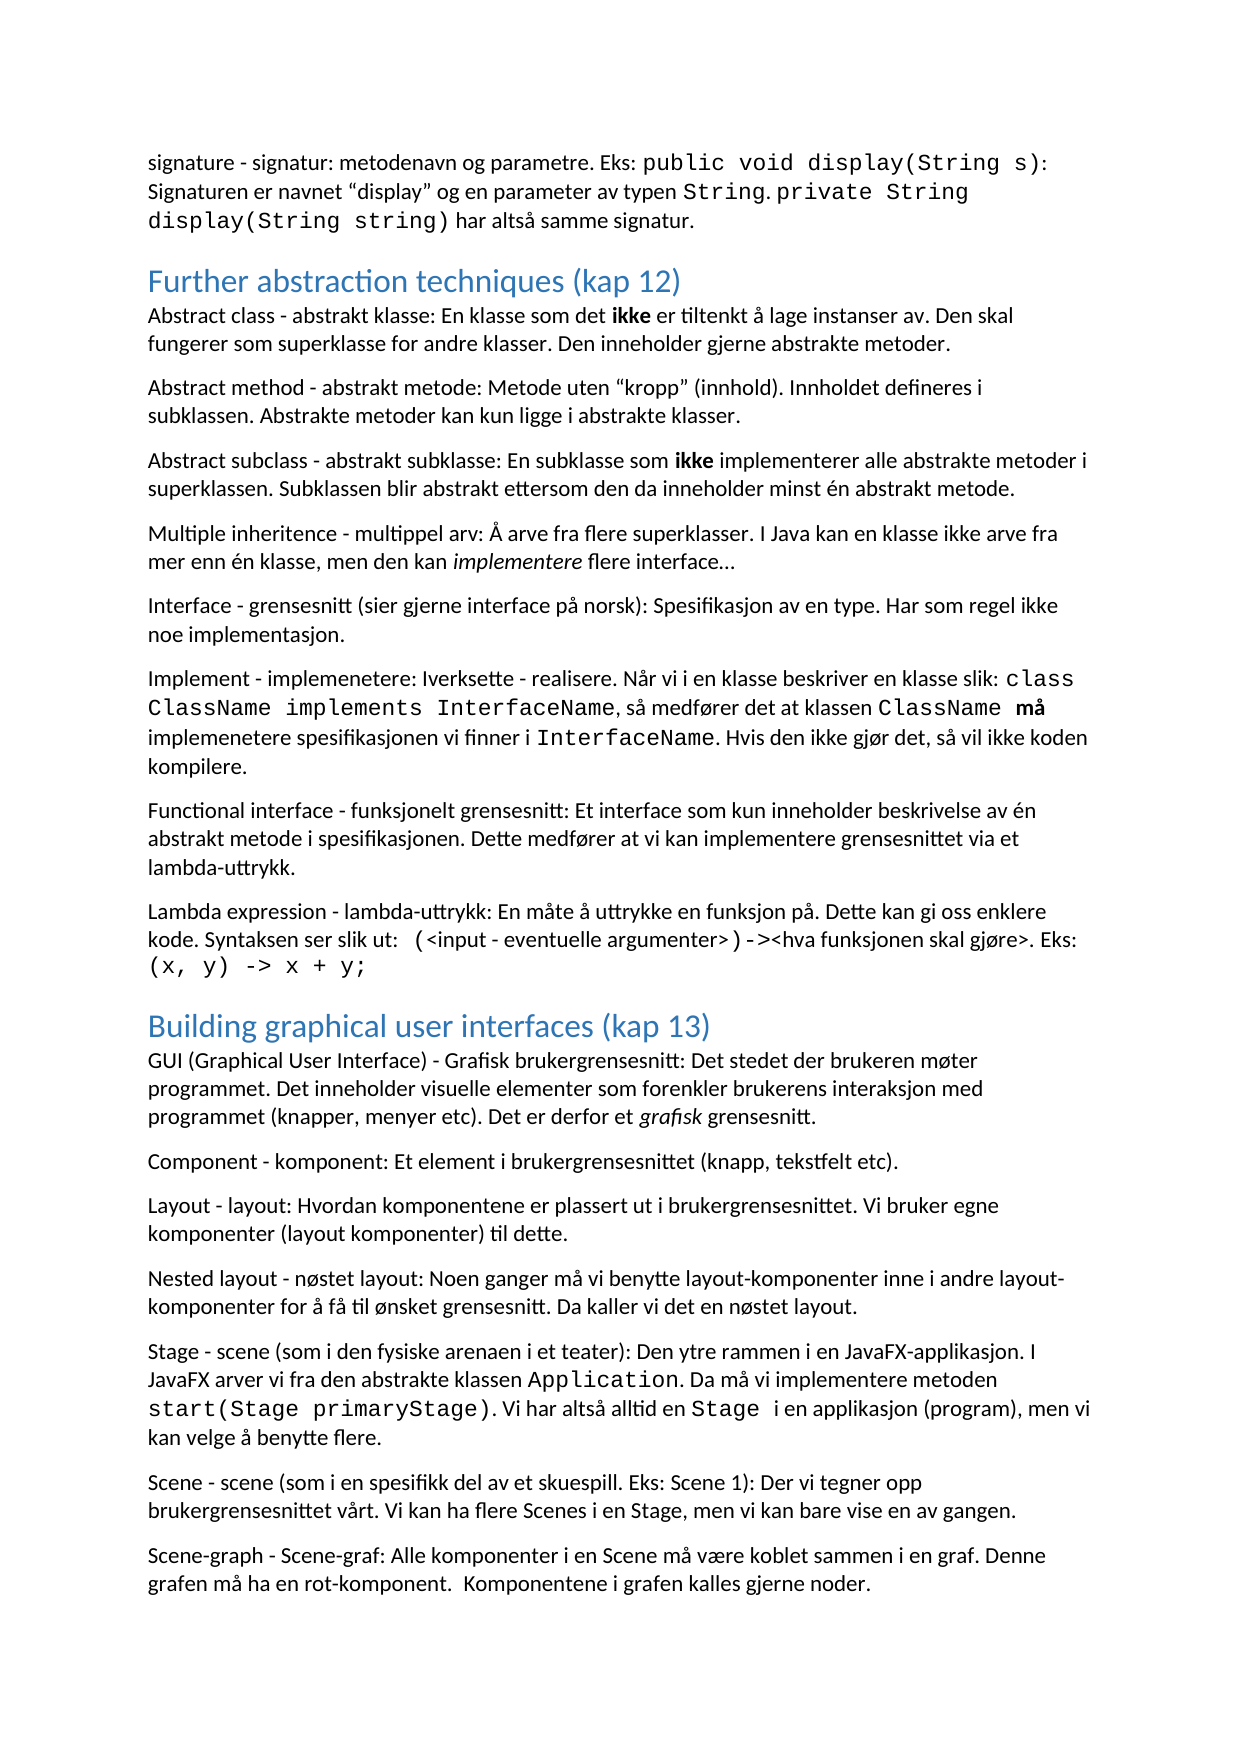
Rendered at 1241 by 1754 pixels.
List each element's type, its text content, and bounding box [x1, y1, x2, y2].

text Abstract method - abstrakt metode: Metode uten “kropp” (innhold). Innholdet defineres i subklassen. Abstrakte metoder kan kun ligge i abstrakte klasser. [148, 373, 1093, 429]
text Implement - implemenetere: Iverksette - realisere. Når vi i en klasse beskriver en klasse slik: class ClassName implements InterfaceName, så medfører det at klassen ClassName må implemenetere spesifikasjonen vi finner i InterfaceName. Hvis den ikke gjør det, så vil ikke koden kompilere. [148, 664, 1093, 780]
text Nested layout - nøstet layout: Noen ganger må vi benytte layout-komponenter inne i andre layout-komponenter for å få til ønsket grensesnitt. Da kaller vi det en nøstet layout. [148, 1264, 1093, 1320]
text Building graphical user interfaces (kap 13) [148, 1005, 1093, 1046]
text Scene - scene (som i en spesifikk del av et skuespill. Eks: Scene 1): Der vi tegner opp brukergrensesnittet vårt. Vi kan ha flere Scenes i en Stage, men vi kan bare vise en av gangen. [148, 1468, 1093, 1524]
text Stage - scene (som i den fysiske arenaen i et teater): Den ytre rammen i en JavaFX-applikasjon. I JavaFX arver vi fra den abstrakte klassen Application. Da må vi implementere metoden start(Stage primaryStage). Vi har altså alltid en Stage i en applikasjon (program), men vi kan velge å benytte flere. [148, 1337, 1093, 1451]
text Multiple inheritence - multippel arv: Å arve fra flere superklasser. I Java kan en klasse ikke arve fra mer enn én klasse, men den kan implementere flere interface… [148, 519, 1093, 575]
text Scene-graph - Scene-graf: Alle komponenter i en Scene må være koblet sammen i en graf. Denne grafen må ha en rot-komponent. Komponentene i grafen kalles gjerne noder. [148, 1541, 1093, 1597]
text GUI (Graphical User Interface) - Grafisk brukergrensesnitt: Det stedet der brukeren møter programmet. Det inneholder visuelle elementer som forenkler brukerens interaksjon med programmet (knapper, menyer etc). Det er derfor et grafisk grensesnitt. [148, 1046, 1093, 1130]
text signature - signatur: metodenavn og parametre. Eks: public void display(String s): Signaturen er navnet “display” og en parameter av typen String. private String display(String string) har altså samme signatur. [148, 148, 1093, 235]
text Functional interface - funksjonelt grensesnitt: Et interface som kun inneholder beskrivelse av én abstrakt metode i spesifikasjonen. Dette medfører at vi kan implementere grensesnittet via et lambda-uttrykk. [148, 797, 1093, 881]
text Lambda expression - lambda-uttrykk: En måte å uttrykke en funksjon på. Dette kan gi oss enklere kode. Syntaksen ser slik ut: (<input - eventuelle argumenter>)-><hva funksjonen skal gjøre>. Eks: (x, y) -> x + y; [148, 897, 1093, 980]
text Abstract class - abstrakt klasse: En klasse som det ikke er tiltenkt å lage instanser av. Den skal fungerer som superklasse for andre klasser. Den inneholder gjerne abstrakte metoder. [148, 301, 1093, 357]
text Interface - grensesnitt (sier gjerne interface på norsk): Spesifikasjon av en type. Har som regel ikke noe implementasjon. [148, 592, 1093, 648]
text Layout - layout: Hvordan komponentene er plassert ut i brukergrensesnittet. Vi bruker egne komponenter (layout komponenter) til dette. [148, 1192, 1093, 1248]
text Further abstraction techniques (kap 12) [148, 260, 1093, 301]
text Component - komponent: Et element i brukergrensesnittet (knapp, tekstfelt etc). [148, 1147, 1093, 1175]
text Abstract subclass - abstrakt subklasse: En subklasse som ikke implementerer alle abstrakte metoder i superklassen. Subklassen blir abstrakt ettersom den da inneholder minst én abstrakt metode. [148, 446, 1093, 502]
